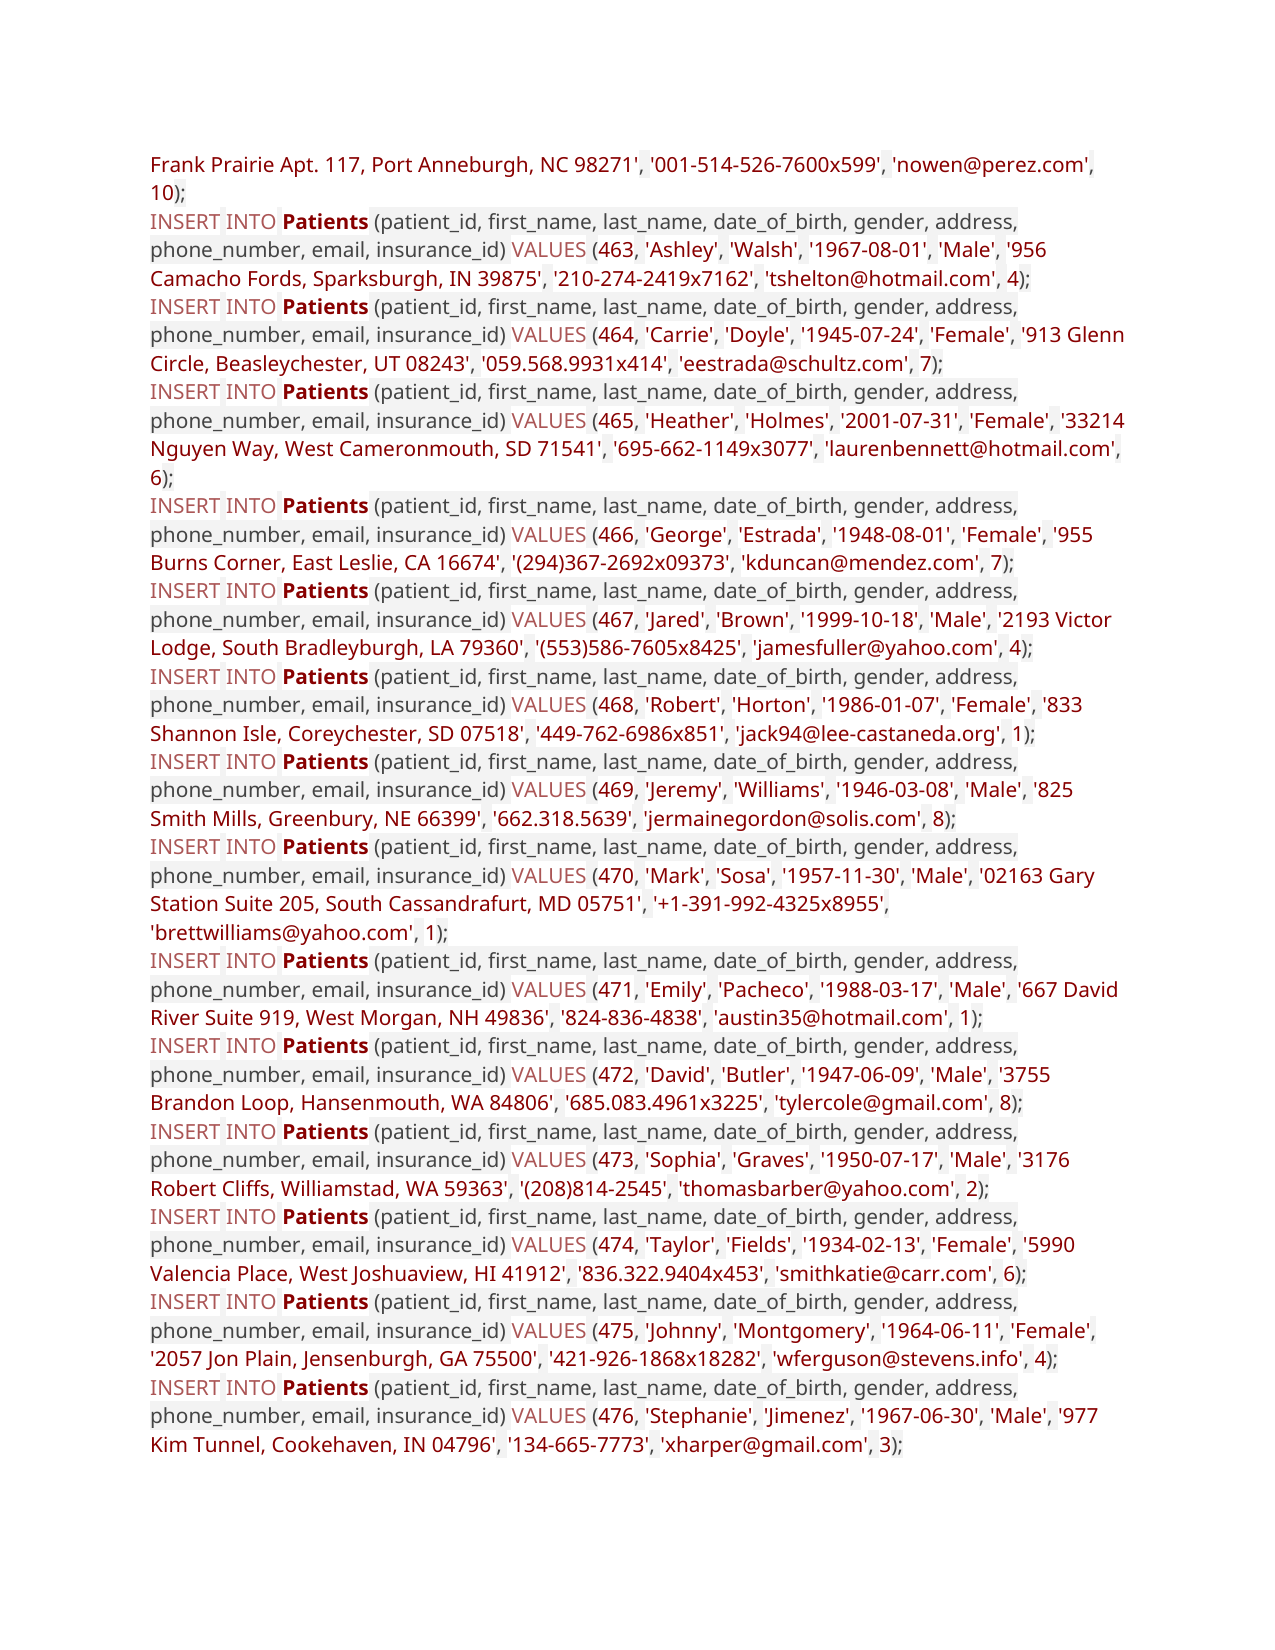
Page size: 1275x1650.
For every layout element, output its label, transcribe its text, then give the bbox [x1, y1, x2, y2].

text INSERT INTO Patients (patient_id, first_name, last_name, date_of_birth, gender, address, phone_number, email, insurance_id) VALUES (463, 'Ashley', 'Walsh', '1967-08-01', 'Male', '956 Camacho Fords, Sparksburgh, IN 39875', '210-274-2419x7162', 'tshelton@hotmail.com', 4); [150, 235, 996, 292]
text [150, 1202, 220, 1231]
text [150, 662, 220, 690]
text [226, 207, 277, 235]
text INSERT INTO Patients (patient_id, first_name, last_name, date_of_birth, gender, address, phone_number, email, insurance_id) VALUES (474, 'Taylor', 'Fields', '1934-02-13', 'Female', '5990 Valencia Place, West Joshuaview, HI 41912', '836.322.9404x453', 'smithkatie@carr.com', 6); [150, 1231, 1015, 1287]
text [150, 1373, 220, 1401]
text INSERT INTO Patients (patient_id, first_name, last_name, date_of_birth, gender, address, phone_number, email, insurance_id) VALUES (465, 'Heather', 'Holmes', '2001-07-31', 'Female', '33214 Nguyen Way, West Cameronmouth, SD 71541', '695-662-1149x3077', 'laurenbennett@hotmail.com', 6); [150, 377, 1125, 491]
text INSERT INTO Patients (patient_id, first_name, last_name, date_of_birth, gender, address, phone_number, email, insurance_id) VALUES (469, 'Jeremy', 'Williams', '1946-03-08', 'Male', '825 Smith Mills, Greenbury, NE 66399', '662.318.5639', 'jermainegordon@solis.com', 8); [643, 776, 954, 832]
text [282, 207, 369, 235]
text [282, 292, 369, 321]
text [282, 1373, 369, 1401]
text INSERT INTO Patients (patient_id, first_name, last_name, date_of_birth, gender, address, phone_number, email, insurance_id) VALUES (472, 'David', 'Butler', '1947-06-09', 'Male', '3755 Brandon Loop, Hansenmouth, WA 84806', '685.083.4961x3225', 'tylercole@gmail.com', 8); [150, 1032, 1125, 1117]
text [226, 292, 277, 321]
text INSERT INTO Patients (patient_id, first_name, last_name, date_of_birth, gender, address, phone_number, email, insurance_id) VALUES (473, 'Sophia', 'Graves', '1950-07-17', 'Male', '3176 Robert Cliffs, Williamstad, WA 59363', '(208)814-2545', 'thomasbarber@yahoo.com', 2); [511, 1117, 1125, 1202]
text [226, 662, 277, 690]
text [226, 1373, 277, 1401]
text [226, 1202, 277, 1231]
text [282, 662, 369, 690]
text INSERT INTO Patients (patient_id, first_name, last_name, date_of_birth, gender, address, phone_number, email, insurance_id) VALUES (464, 'Carrie', 'Doyle', '1945-07-24', 'Female', '913 Glenn Circle, Beasleychester, UT 08243', '059.568.9931x414', 'eestrada@schultz.com', 7); [481, 292, 1125, 377]
text INSERT INTO Patients (patient_id, first_name, last_name, date_of_birth, gender, address, phone_number, email, insurance_id) VALUES (470, 'Mark', 'Sosa', '1957-11-30', 'Male', '02163 Gary Station Suite 205, South Cassandrafurt, MD 05751', '+1-391-992-4325x8955', 'brettwilliams@yahoo.com', 1); [150, 832, 1125, 946]
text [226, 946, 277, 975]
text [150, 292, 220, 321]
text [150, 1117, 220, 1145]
text INSERT INTO Patients (patient_id, first_name, last_name, date_of_birth, gender, address, phone_number, email, insurance_id) VALUES (466, 'George', 'Estrada', '1948-08-01', 'Female', '955 Burns Corner, East Leslie, CA 16674', '(294)367-2692x09373', 'kduncan@mendez.com', 7); [738, 491, 1125, 577]
text INSERT INTO Patients (patient_id, first_name, last_name, date_of_birth, gender, address, phone_number, email, insurance_id) VALUES (475, 'Johnny', 'Montgomery', '1964-06-11', 'Female', '2057 Jon Plain, Jensenburgh, GA 75500', '421-926-1868x18282', 'wferguson@stevens.info', 4); [150, 1287, 1125, 1373]
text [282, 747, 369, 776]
text INSERT INTO Patients (patient_id, first_name, last_name, date_of_birth, gender, address, phone_number, email, insurance_id) VALUES (471, 'Emily', 'Pacheco', '1988-03-17', 'Male', '667 David River Suite 919, West Morgan, NH 49836', '824-836-4838', 'austin35@hotmail.com', 1); [150, 975, 707, 1032]
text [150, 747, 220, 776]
text INSERT INTO Patients (patient_id, first_name, last_name, date_of_birth, gender, address, phone_number, email, insurance_id) VALUES (468, 'Robert', 'Horton', '1986-01-07', 'Female', '833 Shannon Isle, Coreychester, SD 07518', '449-762-6986x851', 'jack94@lee-castaneda.org', 1); [150, 690, 724, 747]
text INSERT INTO Patients (patient_id, first_name, last_name, date_of_birth, gender, address, phone_number, email, insurance_id) VALUES (467, 'Jared', 'Brown', '1999-10-18', 'Male', '2193 Victor Lodge, South Bradleyburgh, LA 79360', '(553)586-7605x8425', 'jamesfuller@yahoo.com', 4); [150, 577, 1125, 662]
text INSERT INTO Patients (patient_id, first_name, last_name, date_of_birth, gender, address, phone_number, email, insurance_id) VALUES (476, 'Stephanie', 'Jimenez', '1967-06-30', 'Male', '977 Kim Tunnel, Cookehaven, IN 04796', '134-665-7773', 'xharper@gmail.com', 3); [507, 1373, 1125, 1458]
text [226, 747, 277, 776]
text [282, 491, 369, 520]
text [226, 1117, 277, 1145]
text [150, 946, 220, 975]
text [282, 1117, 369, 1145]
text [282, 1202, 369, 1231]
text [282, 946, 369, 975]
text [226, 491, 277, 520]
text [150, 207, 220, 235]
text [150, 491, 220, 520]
text INSERT INTO Patients (patient_id, first_name, last_name, date_of_birth, gender, address, phone_number, email, insurance_id) VALUES (468, 'Robert', 'Horton', '1986-01-07', 'Female', '833 Shannon Isle, Coreychester, SD 07518', '449-762-6986x851', 'jack94@lee-castaneda.org', 1); [732, 662, 1125, 747]
